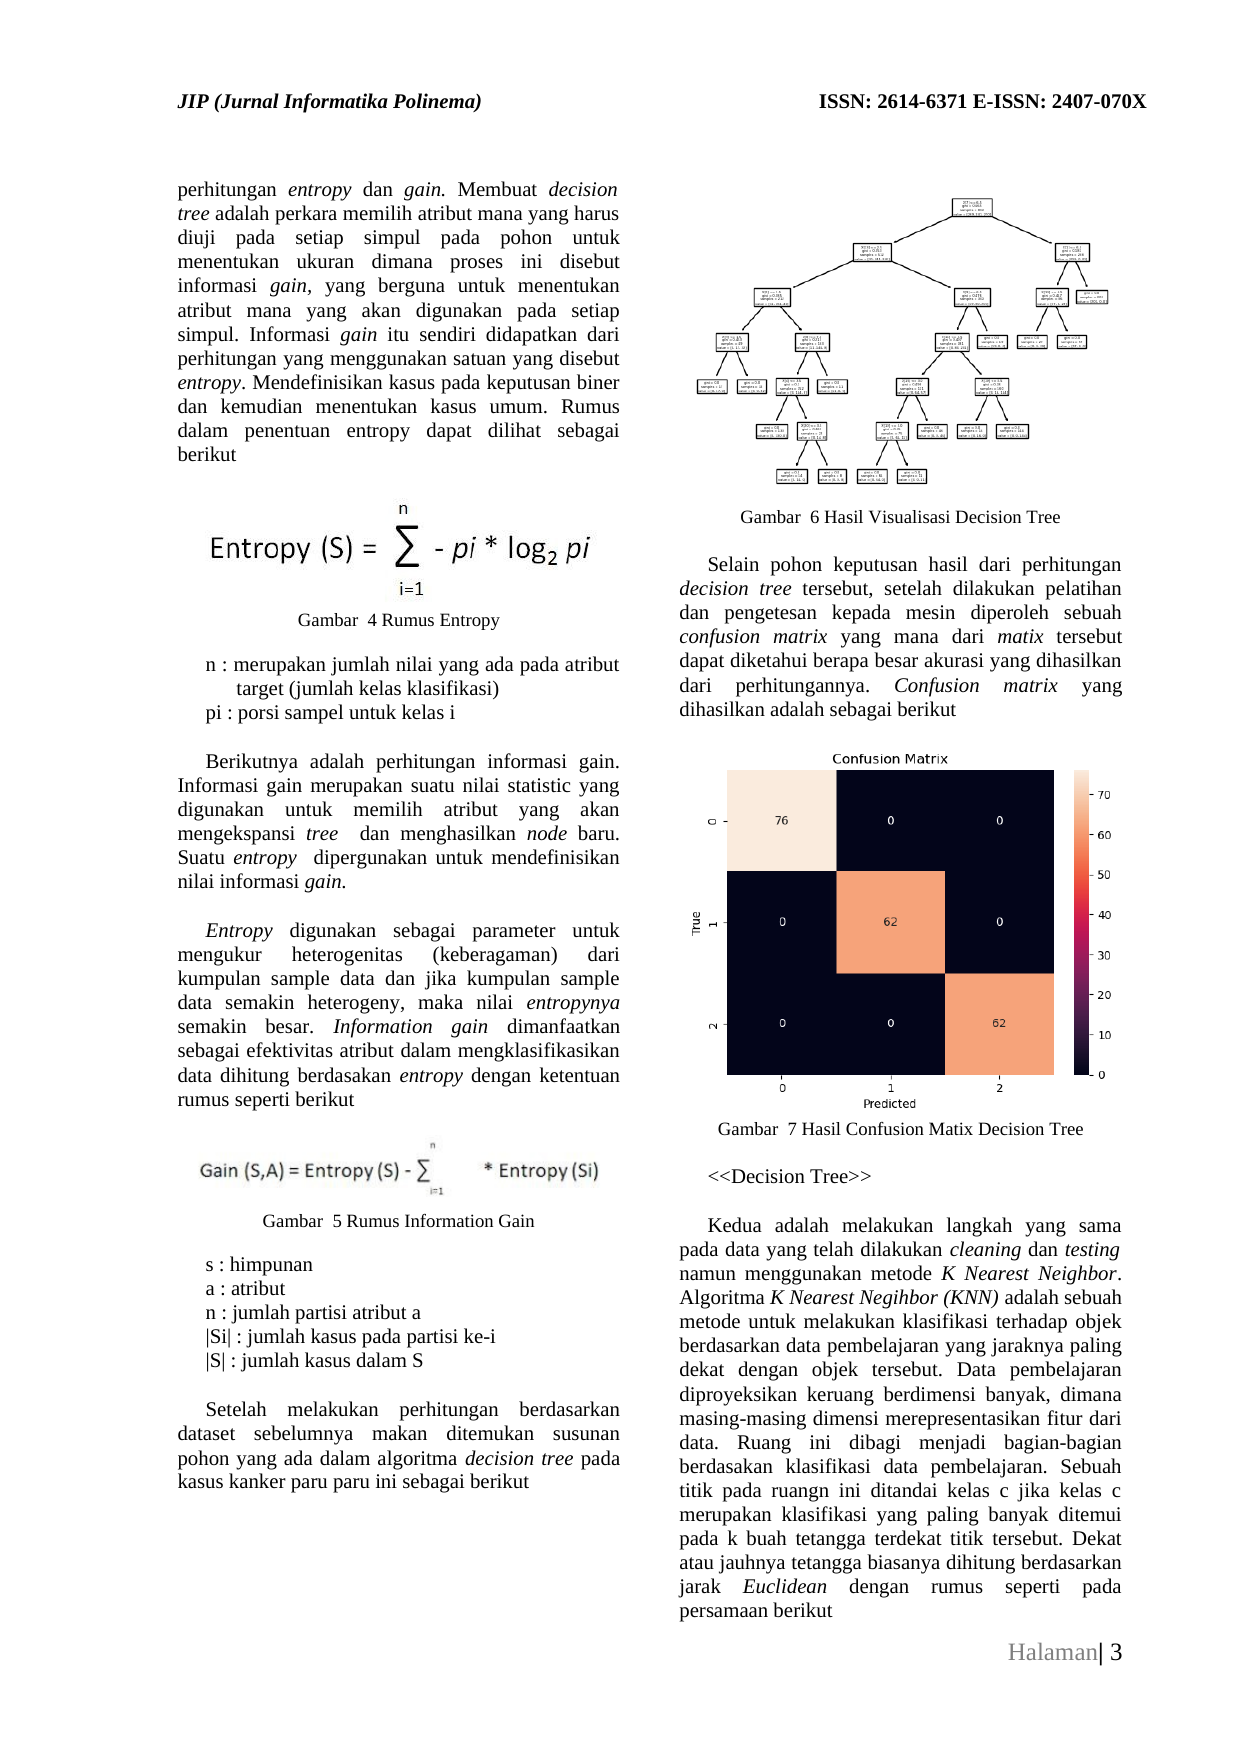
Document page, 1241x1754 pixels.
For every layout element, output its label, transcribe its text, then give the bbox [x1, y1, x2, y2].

text Gambar 4 Rumus Entropy [177, 609, 620, 631]
text pi : porsi sampel untuk kelas i [205, 700, 620, 724]
text Setelah melakukan perhitungan berdasarkan dataset sebelumnya makan ditemukan susunan pohon yang ada dalam algoritma decision tree pada kasus kanker paru paru ini sebagai berikut [177, 1397, 620, 1493]
text Gambar 7 Hasil Confusion Matix Decision Tree [679, 1117, 1122, 1139]
text Gambar 6 Hasil Visualisasi Decision Tree [679, 506, 1122, 527]
picture [181, 1135, 617, 1210]
text n : merupakan jumlah nilai yang ada pada atribut target (jumlah kelas klasifikasi) [205, 652, 620, 700]
text Entropy digunakan sebagai parameter untuk mengukur heterogenitas (keberagaman) dari kumpulan sample data dan jika kumpulan sample data semakin heterogeny, maka nilai entropynya semakin besar. Information gain dimanfaatkan sebagai efektivitas atribut dalam mengklasifikasikan data dihitung berdasakan entropy dengan ketentuan rumus seperti berikut [177, 918, 620, 1111]
text Kedua adalah melakukan langkah yang sama pada data yang telah dilakukan cleaning dan testing namun menggunakan metode K Nearest Neighbor. Algoritma K Nearest Negihbor (KNN) adalah sebuah metode untuk melakukan klasifikasi terhadap objek berdasarkan data pembelajaran yang jaraknya paling dekat dengan objek tersebut. Data pembelajaran diproyeksikan keruang berdimensi banyak, dimana masing-masing dimensi merepresentasikan fitur dari data. Ruang ini dibagi menjadi bagian-bagian berdasakan klasifikasi data pembelajaran. Sebuah titik pada ruangn ini ditandai kelas c jika kelas c merupakan klasifikasi yang paling banyak ditemui pada k buah tetangga terdekat titik tersebut. Dekat atau jauhnya tetangga biasanya dihitung berdasarkan jarak Euclidean dengan rumus seperti pada persamaan berikut [679, 1213, 1122, 1622]
text Gambar 5 Rumus Information Gain [177, 1209, 620, 1231]
text n : jumlah partisi atribut a [177, 1300, 620, 1324]
text s : himpunan [177, 1252, 620, 1276]
text |S| : jumlah kasus dalam S [177, 1348, 620, 1372]
text Berikutnya adalah perhitungan informasi gain. Informasi gain merupakan suatu nilai statistic yang digunakan untuk memilih atribut yang akan mengekspansi tree dan menghasilkan node baru. Suatu entropy dipergunakan untuk mendefinisikan nilai informasi gain. [177, 749, 620, 893]
text |Si| : jumlah kasus pada partisi ke-i [177, 1324, 620, 1348]
text <<Decision Tree>> [679, 1164, 1122, 1188]
picture [181, 491, 617, 610]
picture [683, 745, 1119, 1118]
picture [683, 177, 1119, 506]
text a : atribut [177, 1276, 620, 1300]
text Selain pohon keputusan hasil dari perhitungan decision tree tersebut, setelah dilakukan pelatihan dan pengetesan kepada mesin diperoleh sebuah confusion matrix yang mana dari matix tersebut dapat diketahui berapa besar akurasi yang dihasilkan dari perhitungannya. Confusion matrix yang dihasilkan adalah sebagai berikut [679, 552, 1122, 721]
